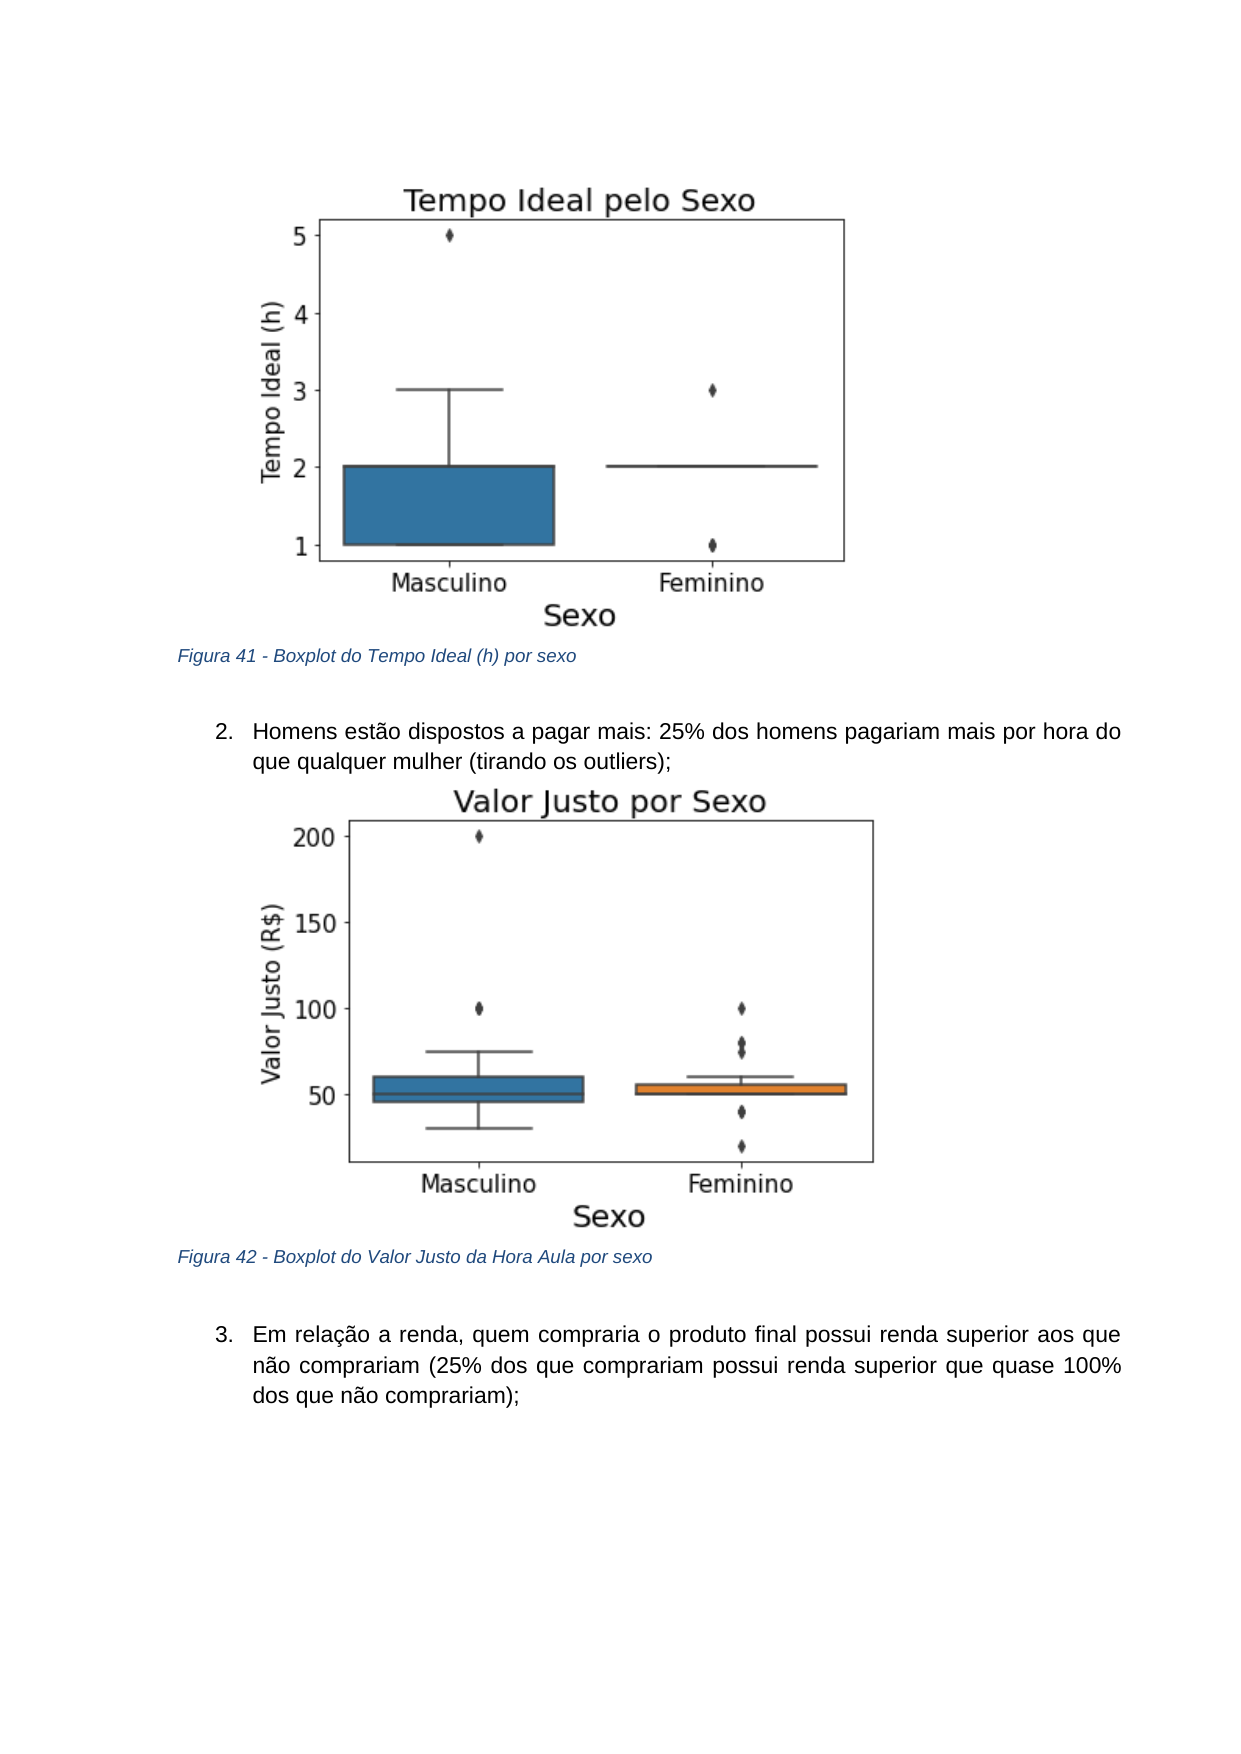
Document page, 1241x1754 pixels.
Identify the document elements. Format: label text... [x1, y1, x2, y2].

picture [252, 778, 882, 1243]
list Em relação a renda, quem compraria o produto final possui renda superior aos que não comprariam (25% dos que comprariam possui renda superior que quase 100% dos que não comprariam); [215, 1321, 1122, 1408]
picture [252, 177, 853, 642]
list Homens estão dispostos a pagar mais: 25% dos homens pagariam mais por hora do que qualquer mulher (tirando os outliers); [215, 718, 1122, 774]
